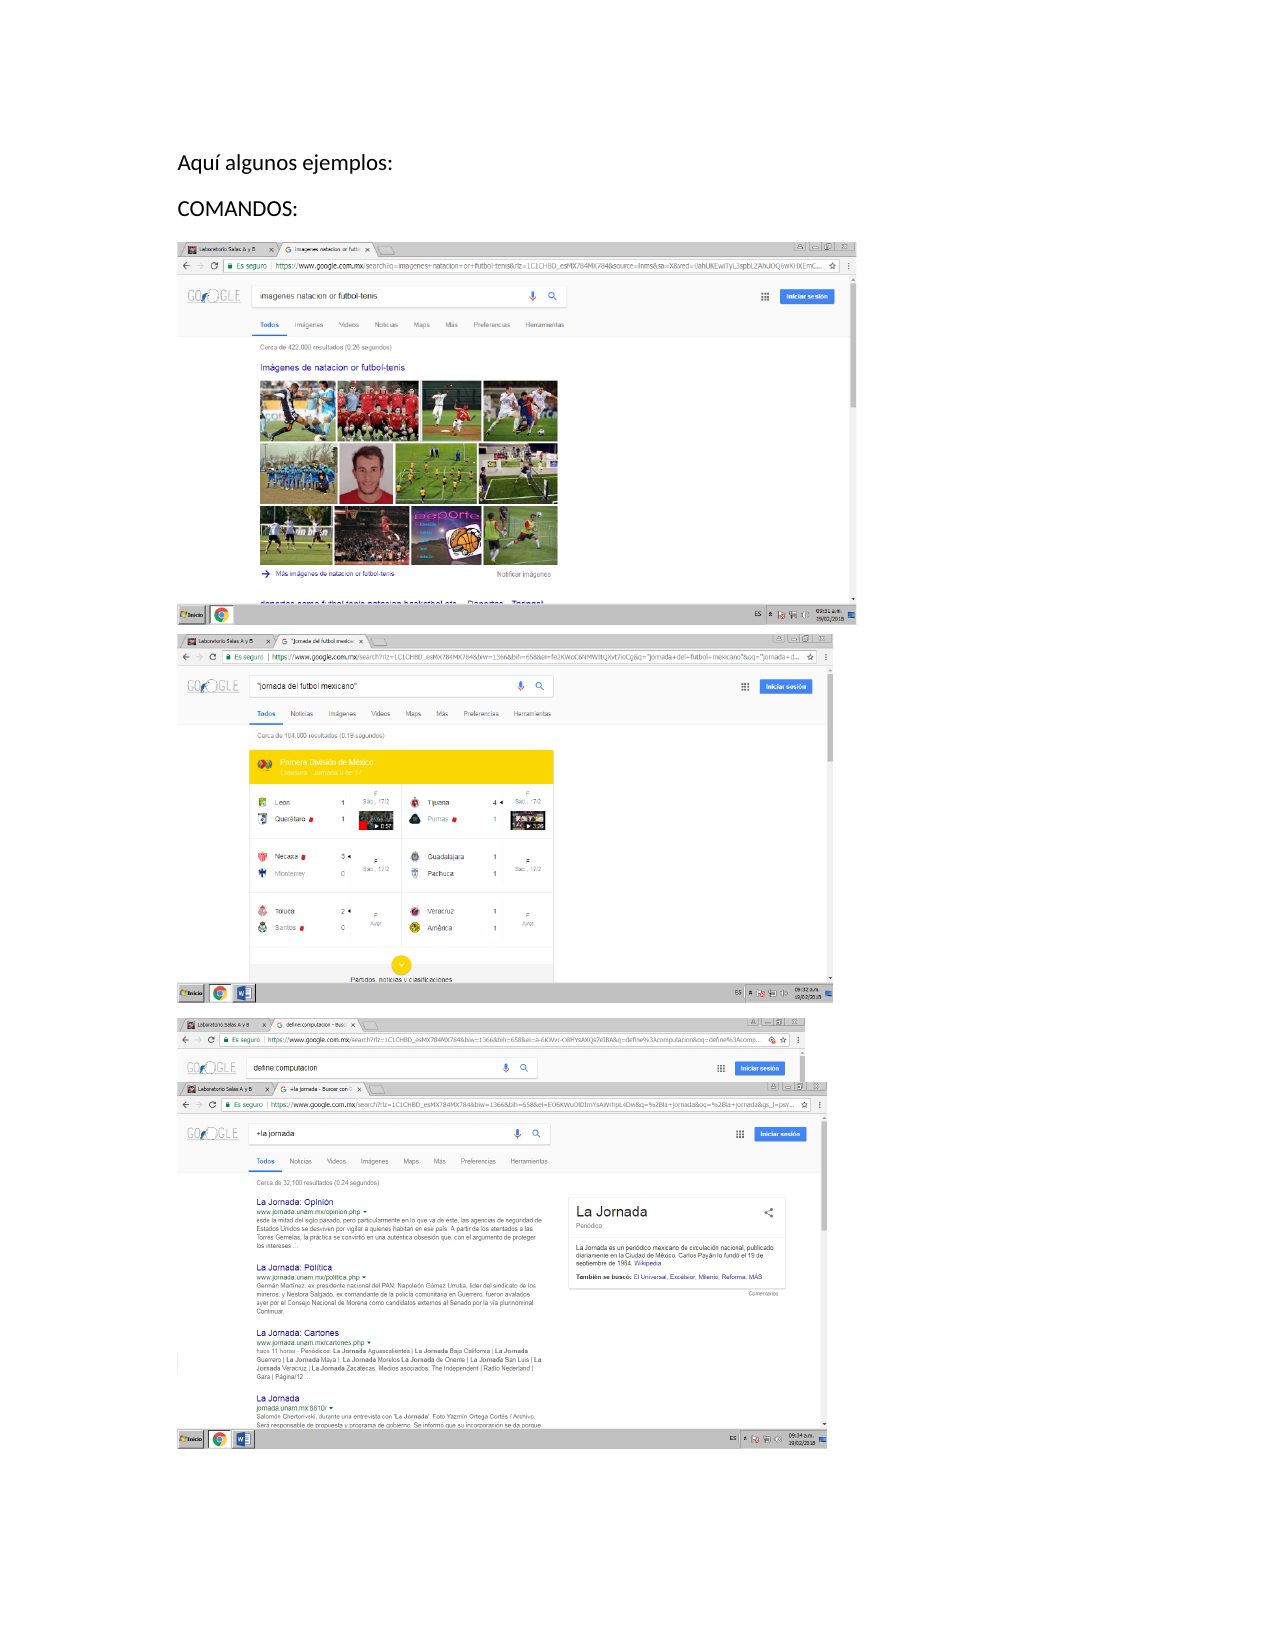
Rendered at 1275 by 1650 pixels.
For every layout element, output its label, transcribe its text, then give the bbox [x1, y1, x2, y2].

text COMANDOS: [177, 194, 1098, 222]
picture [177, 242, 857, 625]
text Aquí algunos ejemplos: [177, 148, 1098, 176]
picture [177, 1018, 828, 1449]
picture [177, 634, 834, 1003]
